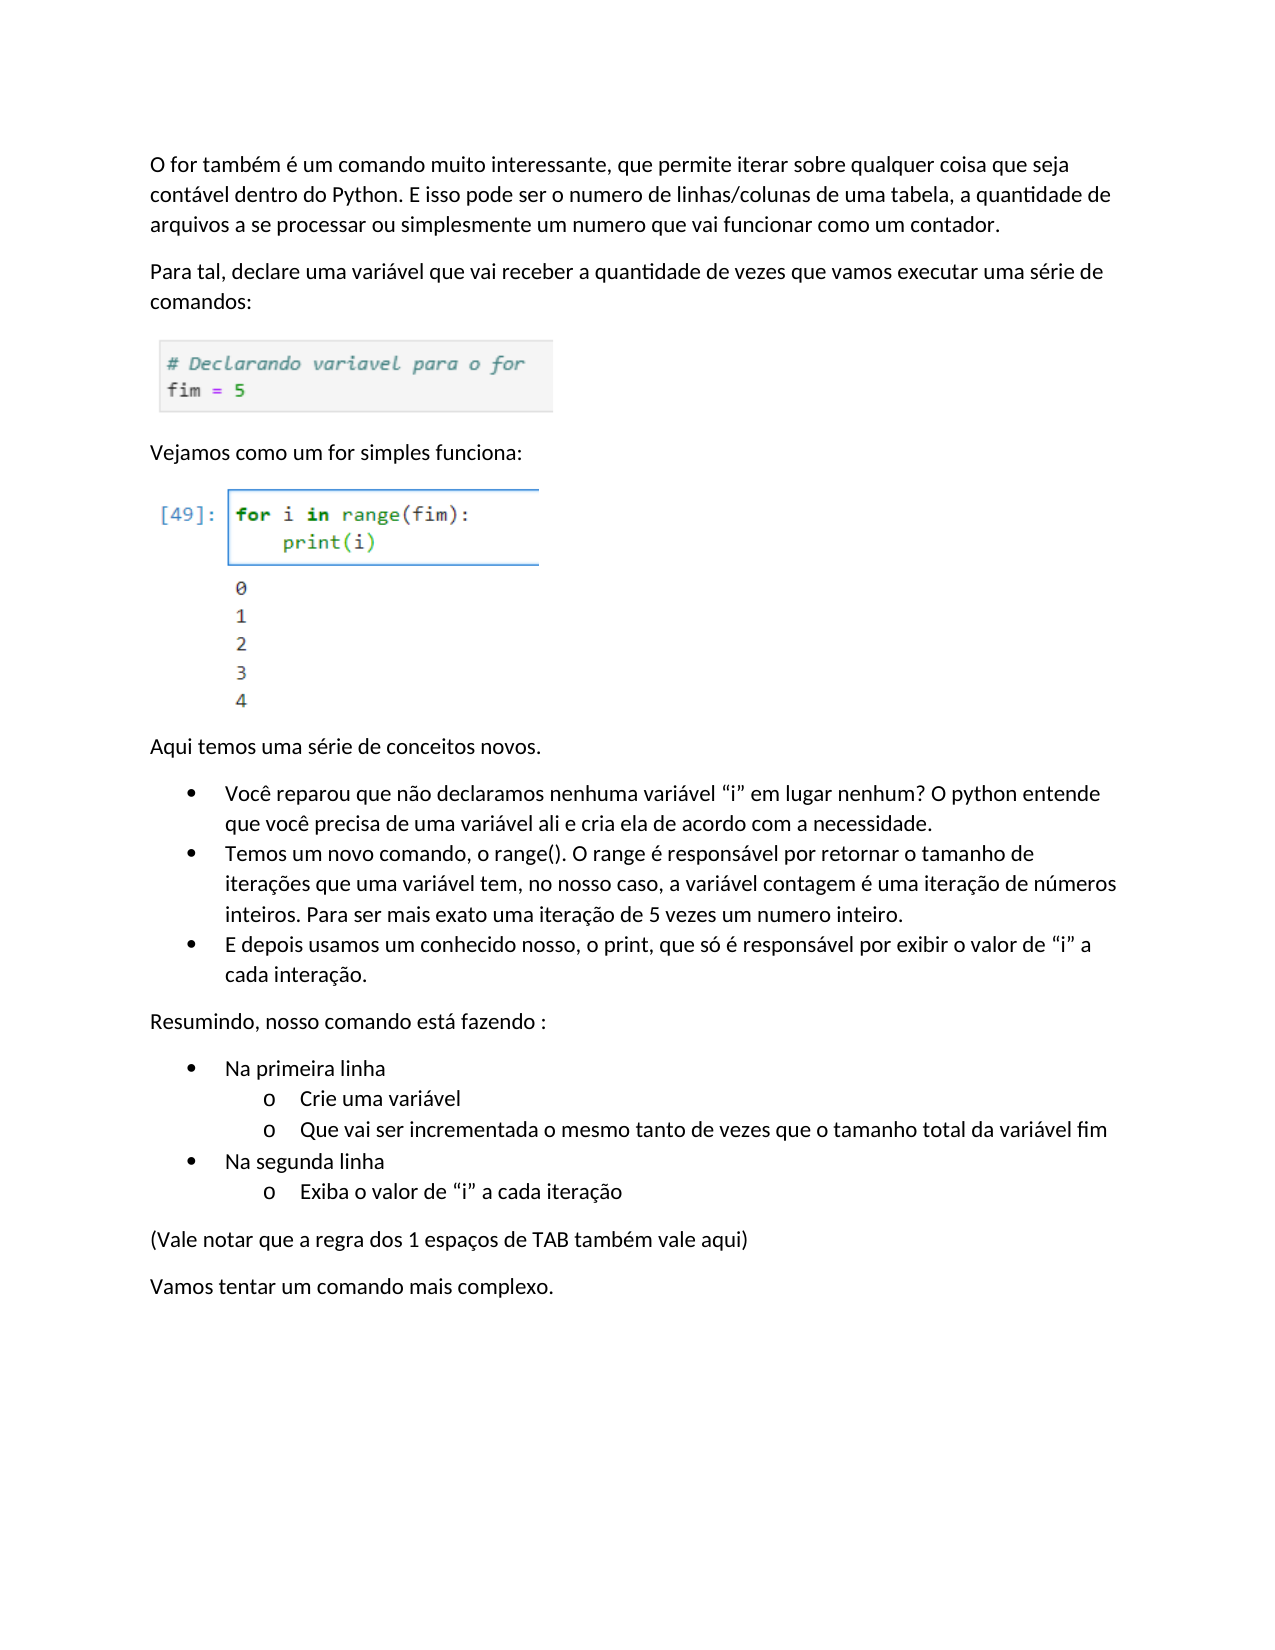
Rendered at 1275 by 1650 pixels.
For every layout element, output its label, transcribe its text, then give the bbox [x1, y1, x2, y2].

list Que vai ser incrementada o mesmo tanto de vezes que o tamanho total da variável fim [262, 1116, 1125, 1145]
list Você reparou que não declaramos nenhuma variável “i” em lugar nenhum? O python entende que você precisa de uma variável ali e cria ela de acordo com a necessidade. [187, 779, 1125, 837]
text Para tal, declare uma variável que vai receber a quantidade de vezes que vamos executar uma série de comandos: [150, 257, 1125, 316]
text Vejamos como um for simples funciona: [150, 438, 1125, 466]
text Aqui temos uma série de conceitos novos. [150, 732, 1125, 760]
text (Vale notar que a regra dos 1 espaços de TAB também vale aqui) [150, 1225, 1125, 1253]
list Crie uma variável [262, 1084, 1125, 1113]
picture [150, 484, 539, 714]
list Na primeira linha [187, 1054, 1125, 1082]
list Exiba o valor de “i” a cada iteração [262, 1177, 1125, 1206]
list E depois usamos um conhecido nosso, o print, que só é responsável por exibir o valor de “i” a cada interação. [187, 930, 1125, 988]
picture [150, 334, 554, 419]
list Na segunda linha [187, 1147, 1125, 1175]
list Temos um novo comando, o range(). O range é responsável por retornar o tamanho de iterações que uma variável tem, no nosso caso, a variável contagem é uma iteração de números inteiros. Para ser mais exato uma iteração de 5 vezes um numero inteiro. [187, 839, 1125, 928]
text O for também é um comando muito interessante, que permite iterar sobre qualquer coisa que seja contável dentro do Python. E isso pode ser o numero de linhas/colunas de uma tabela, a quantidade de arquivos a se processar ou simplesmente um numero que vai funcionar como um contador. [150, 150, 1125, 238]
text Resumindo, nosso comando está fazendo : [150, 1007, 1125, 1035]
text Vamos tentar um comando mais complexo. [150, 1272, 1125, 1300]
